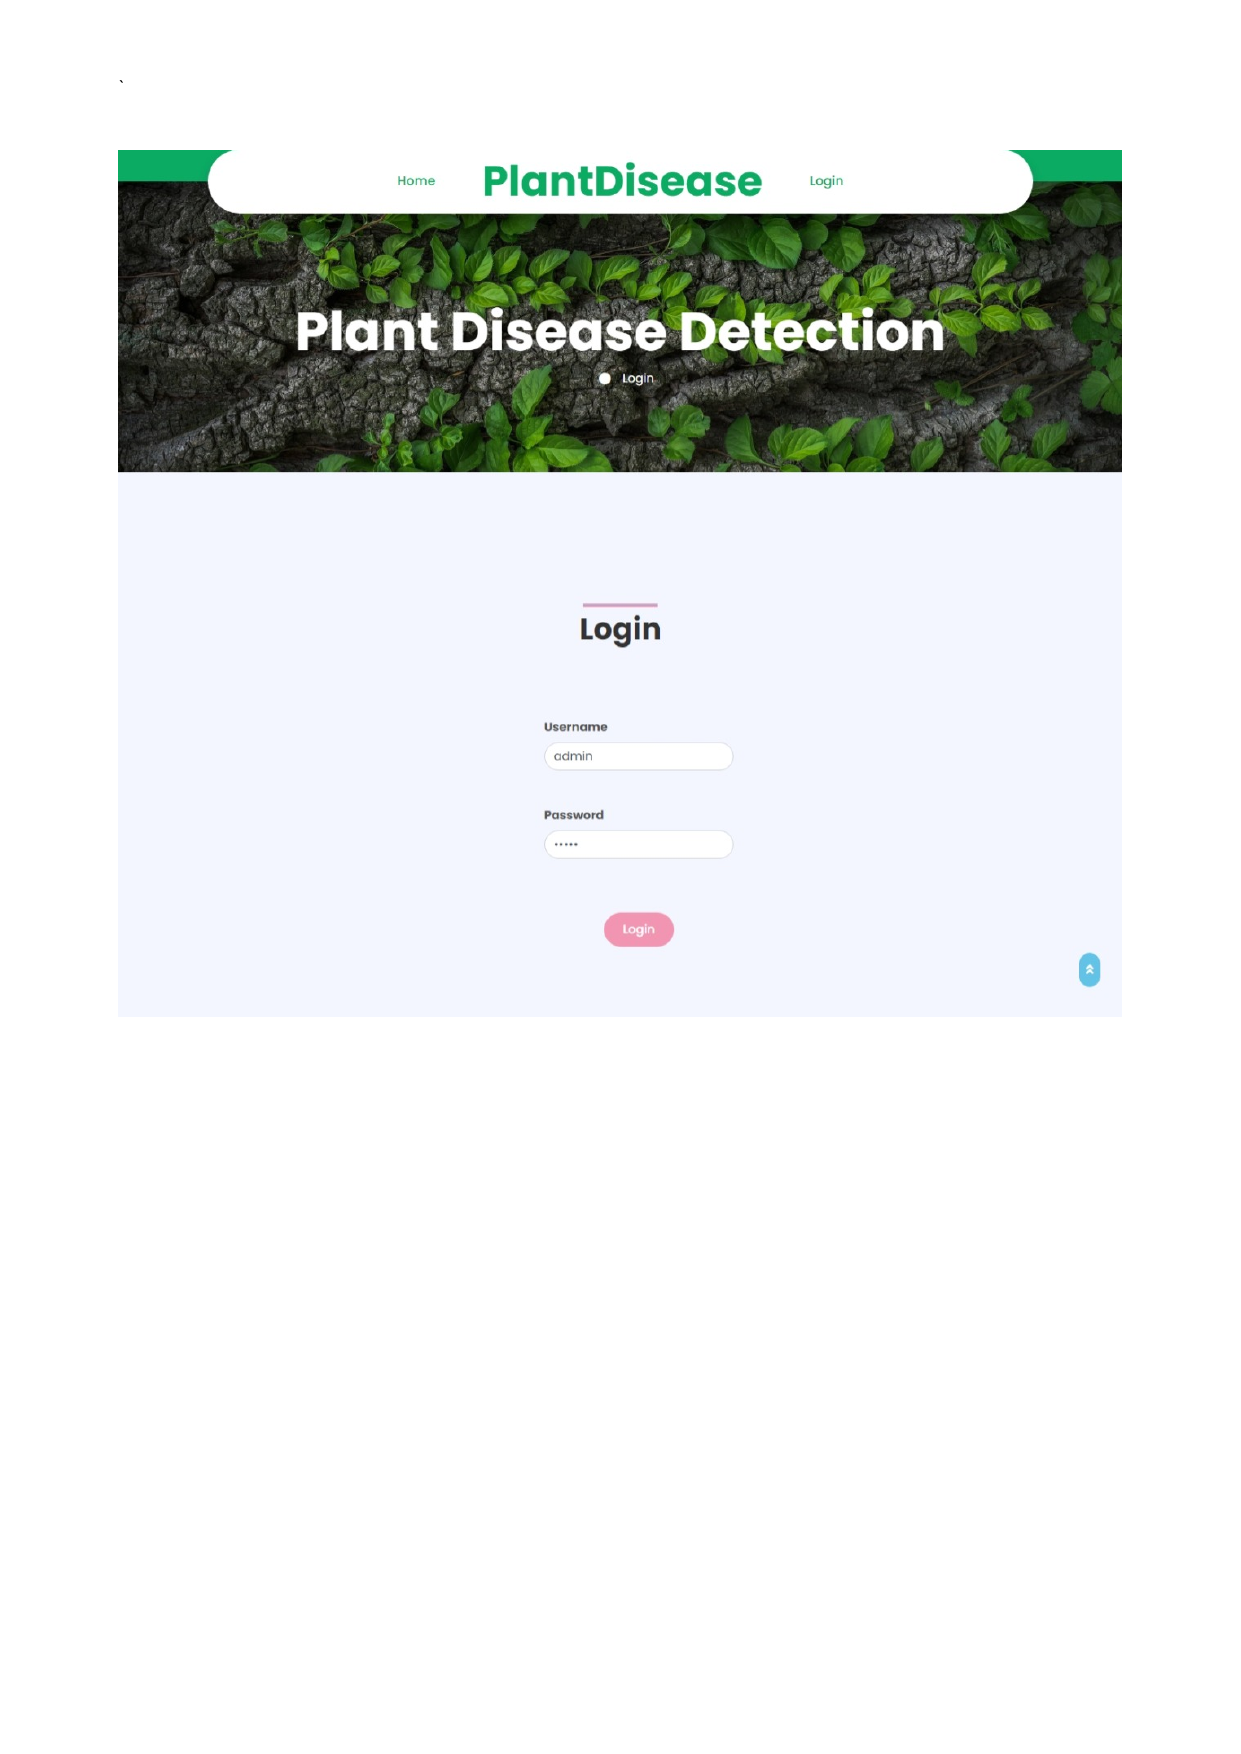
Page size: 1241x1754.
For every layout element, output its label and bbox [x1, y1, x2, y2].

picture [118, 150, 1122, 1017]
